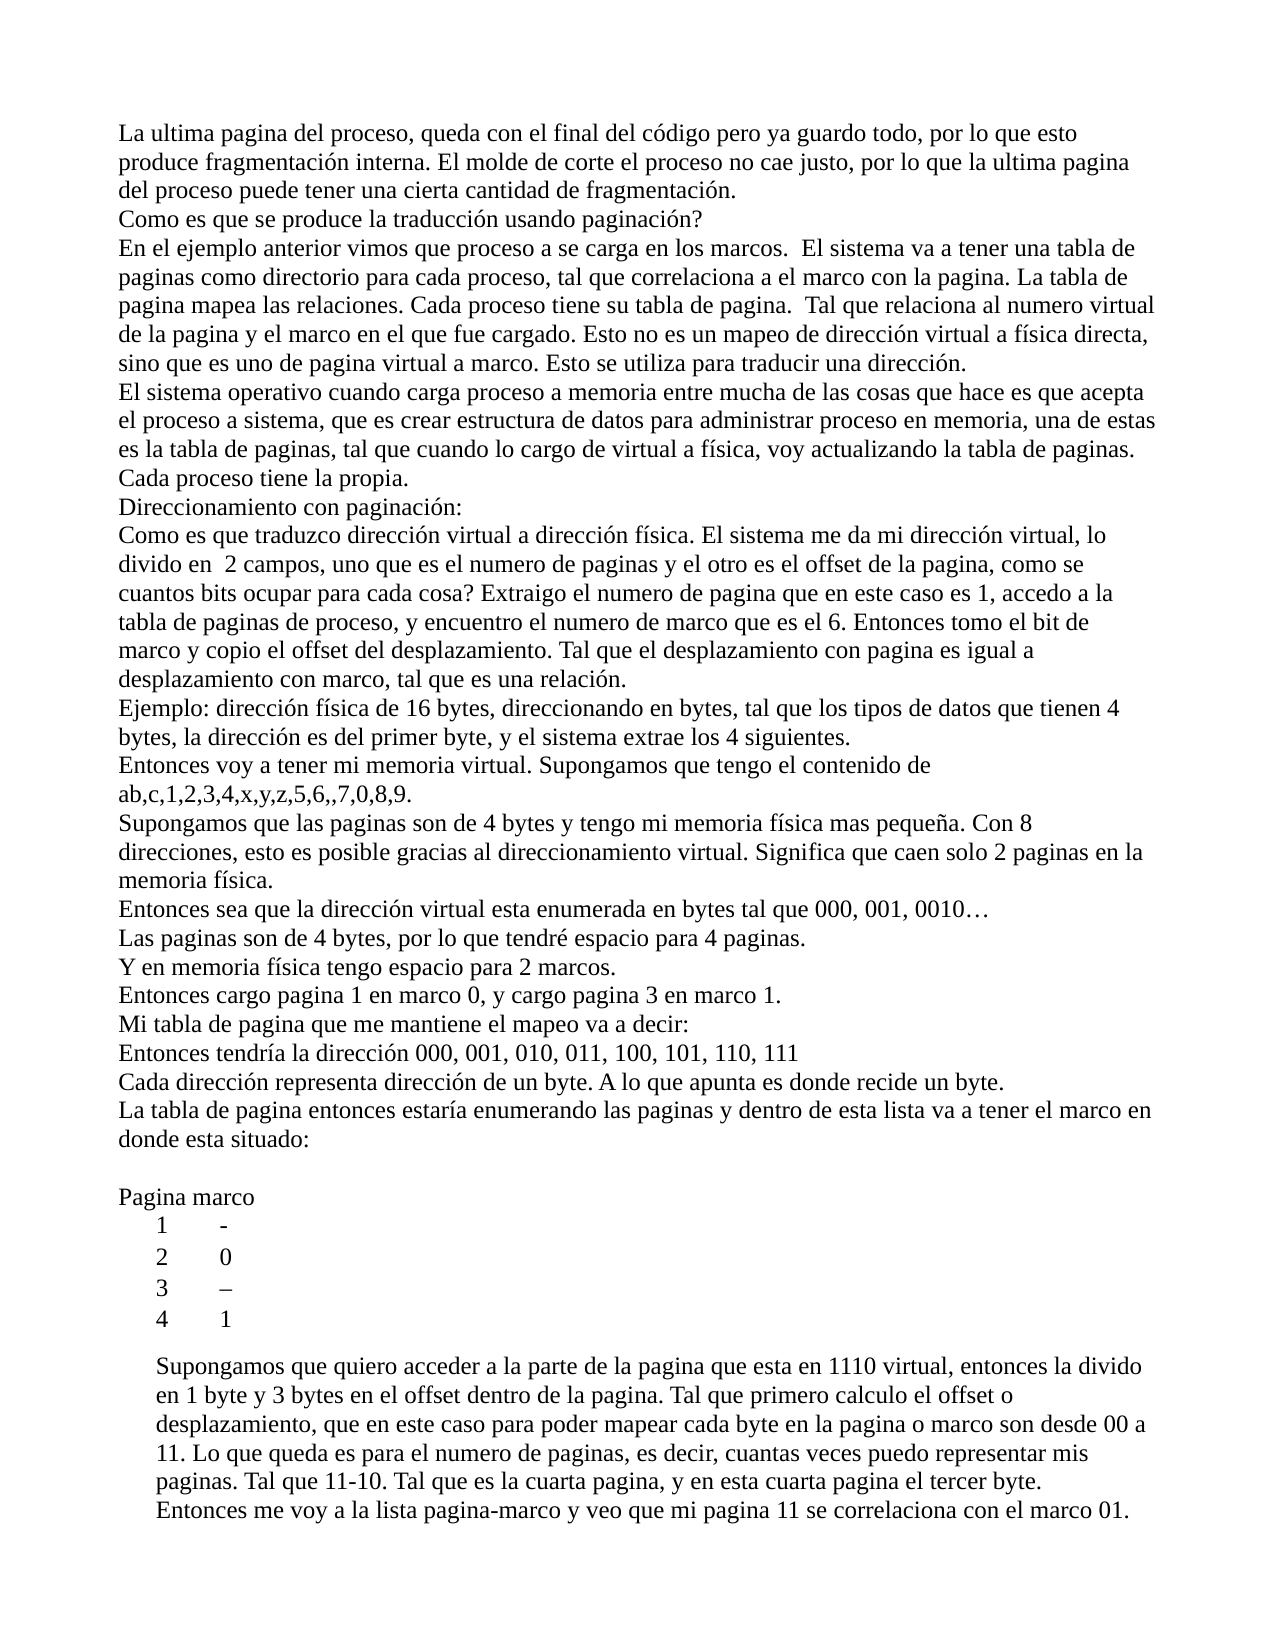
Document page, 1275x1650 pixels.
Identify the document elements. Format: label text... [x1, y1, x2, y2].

text Entonces tendría la dirección 000, 001, 010, 011, 100, 101, 110, 111 [118, 1038, 1157, 1067]
list 1 [156, 1304, 1157, 1332]
text Supongamos que quiero acceder a la parte de la pagina que esta en 1110 virtual, entonces la divido en 1 byte y 3 bytes en el offset dentro de la pagina. Tal que primero calculo el offset o desplazamiento, que en este caso para poder mapear cada byte en la pagina o marco son desde 00 a 11. Lo que queda es para el numero de paginas, es decir, cuantas veces puedo representar mis paginas. Tal que 11-10. Tal que es la cuarta pagina, y en esta cuarta pagina el tercer byte. [156, 1351, 1157, 1495]
text La tabla de pagina entonces estaría enumerando las paginas y dentro de esta lista va a tener el marco en donde esta situado: [118, 1096, 1157, 1153]
text Mi tabla de pagina que me mantiene el mapeo va a decir: [118, 1009, 1157, 1038]
list 0 [156, 1242, 1157, 1270]
text Supongamos que las paginas son de 4 bytes y tengo mi memoria física mas pequeña. Con 8 direcciones, esto es posible gracias al direccionamiento virtual. Significa que caen solo 2 paginas en la memoria física. [118, 808, 1157, 894]
text Como es que traduzco dirección virtual a dirección física. El sistema me da mi dirección virtual, lo divido en 2 campos, uno que es el numero de paginas y el otro es el offset de la pagina, como se cuantos bits ocupar para cada cosa? Extraigo el numero de pagina que en este caso es 1, accedo a la tabla de paginas de proceso, y encuentro el numero de marco que es el 6. Entonces tomo el bit de marco y copio el offset del desplazamiento. Tal que el desplazamiento con pagina es igual a desplazamiento con marco, tal que es una relación. [118, 521, 1157, 693]
text Cada dirección representa dirección de un byte. A lo que apunta es donde recide un byte. [118, 1067, 1157, 1096]
text Pagina marco [118, 1182, 1157, 1211]
text Entonces sea que la dirección virtual esta enumerada en bytes tal que 000, 001, 0010… [118, 894, 1157, 923]
text Entonces voy a tener mi memoria virtual. Supongamos que tengo el contenido de ab,c,1,2,3,4,x,y,z,5,6,,7,0,8,9. [118, 751, 1157, 808]
text Entonces me voy a la lista pagina-marco y veo que mi pagina 11 se correlaciona con el marco 01. [156, 1495, 1157, 1524]
text Y en memoria física tengo espacio para 2 marcos. [118, 952, 1157, 981]
text Como es que se produce la traducción usando paginación? [118, 204, 1157, 233]
text El sistema operativo cuando carga proceso a memoria entre mucha de las cosas que hace es que acepta el proceso a sistema, que es crear estructura de datos para administrar proceso en memoria, una de estas es la tabla de paginas, tal que cuando lo cargo de virtual a física, voy actualizando la tabla de paginas. Cada proceso tiene la propia. [118, 377, 1157, 492]
text Las paginas son de 4 bytes, por lo que tendré espacio para 4 paginas. [118, 923, 1157, 952]
list - [156, 1211, 1157, 1239]
text Entonces cargo pagina 1 en marco 0, y cargo pagina 3 en marco 1. [118, 981, 1157, 1009]
text Ejemplo: dirección física de 16 bytes, direccionando en bytes, tal que los tipos de datos que tienen 4 bytes, la dirección es del primer byte, y el sistema extrae los 4 siguientes. [118, 693, 1157, 751]
list – [156, 1273, 1157, 1301]
text En el ejemplo anterior vimos que proceso a se carga en los marcos. El sistema va a tener una tabla de paginas como directorio para cada proceso, tal que correlaciona a el marco con la pagina. La tabla de pagina mapea las relaciones. Cada proceso tiene su tabla de pagina. Tal que relaciona al numero virtual de la pagina y el marco en el que fue cargado. Esto no es un mapeo de dirección virtual a física directa, sino que es uno de pagina virtual a marco. Esto se utiliza para traducir una dirección. [118, 233, 1157, 377]
text La ultima pagina del proceso, queda con el final del código pero ya guardo todo, por lo que esto produce fragmentación interna. El molde de corte el proceso no cae justo, por lo que la ultima pagina del proceso puede tener una cierta cantidad de fragmentación. [118, 118, 1157, 204]
text Direccionamiento con paginación: [118, 492, 1157, 521]
